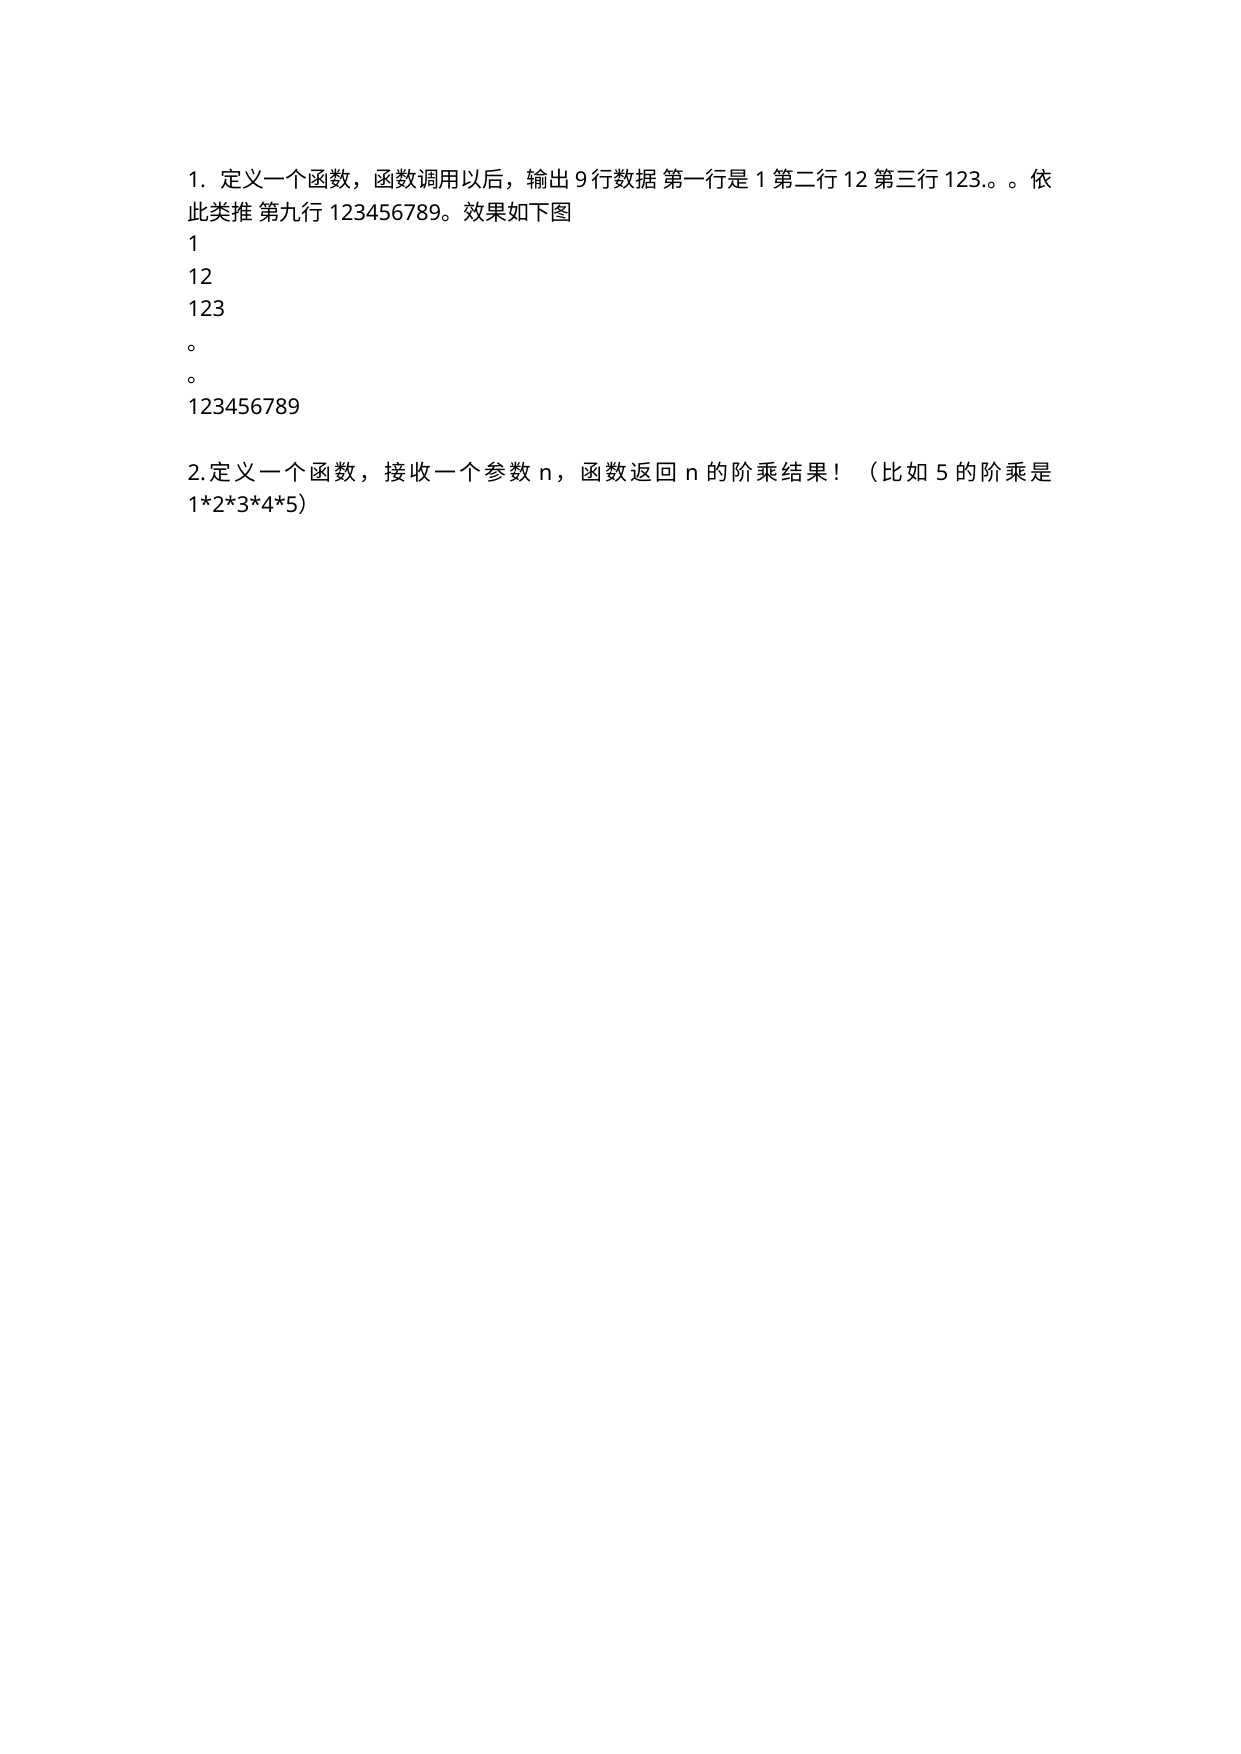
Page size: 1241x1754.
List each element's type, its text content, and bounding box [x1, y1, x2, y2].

list 123 [187, 292, 1053, 324]
list 。 [187, 357, 1053, 389]
list 1 [187, 227, 1053, 259]
list 123456789 [187, 389, 1053, 422]
list 。 [187, 324, 1053, 357]
list 定义一个函数，函数调用以后，输出9行数据 第一行是 1 第二行12 第三行123.。。依此类推 第九行 123456789。效果如下图 [187, 162, 1053, 227]
list 2.定义一个函数，接收一个参数n，函数返回n的阶乘结果！（比如5的阶乘是1*2*3*4*5） [187, 454, 1053, 519]
list 12 [187, 259, 1053, 292]
